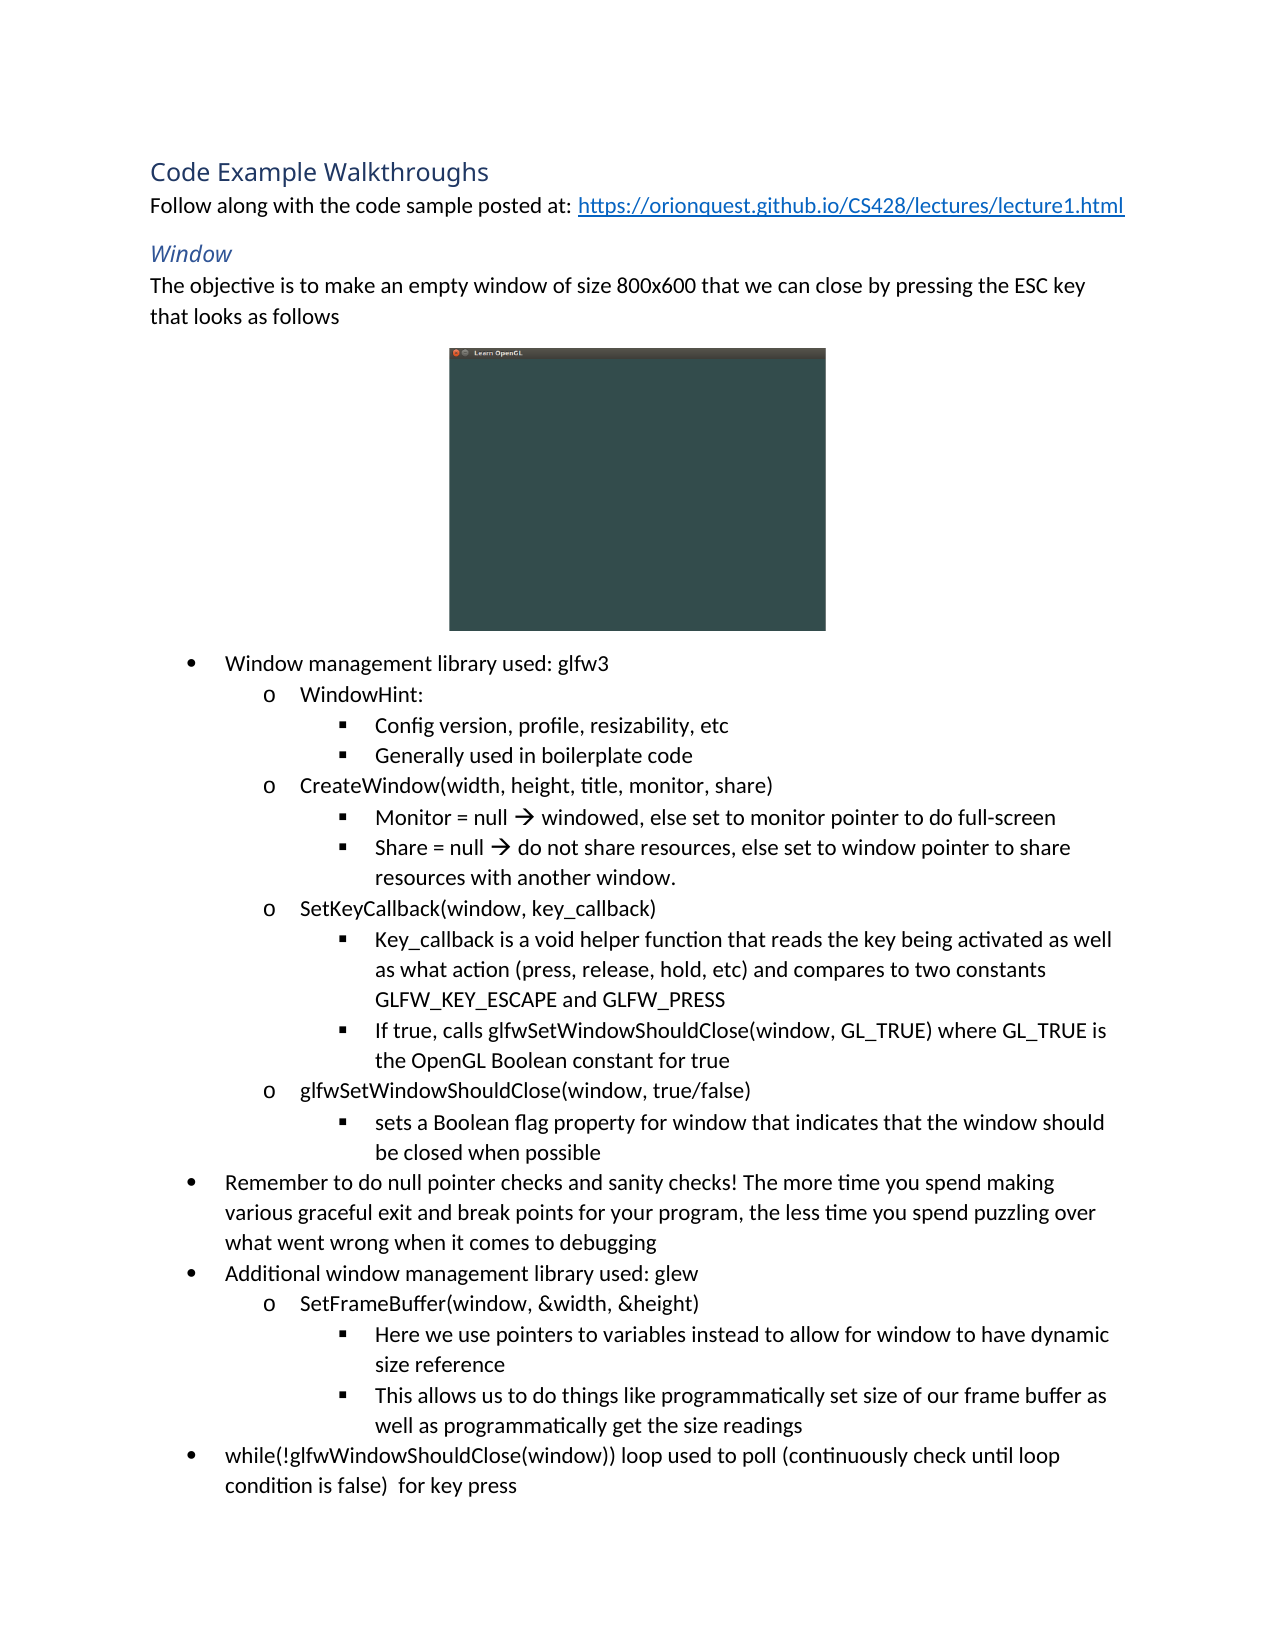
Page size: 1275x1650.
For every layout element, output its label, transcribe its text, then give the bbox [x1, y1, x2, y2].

text Follow along with the code sample posted at: https://orionquest.github.io/CS428/lectures/lecture1.html [150, 191, 1125, 219]
list WindowHint: [262, 680, 1125, 709]
subtitle Window [150, 238, 1125, 269]
list This allows us to do things like programmatically set size of our frame buffer as well as programmatically get the size readings [337, 1381, 1125, 1439]
list CreateWindow(width, height, title, monitor, share) [262, 772, 1125, 801]
picture [449, 348, 826, 631]
list while(!glfwWindowShouldClose(window)) loop used to poll (continuously check until loop condition is false) for key press [187, 1441, 1125, 1499]
list If true, calls glfwSetWindowShouldClose(window, GL_TRUE) where GL_TRUE is the OpenGL Boolean constant for true [337, 1016, 1125, 1074]
text The objective is to make an empty window of size 800x600 that we can close by pressing the ESC key that looks as follows [150, 272, 1125, 330]
list Monitor = null windowed, else set to monitor pointer to do full-screen [337, 803, 1125, 831]
list glfwSetWindowShouldClose(window, true/false) [262, 1076, 1125, 1105]
list Config version, profile, resizability, etc [337, 711, 1125, 739]
list Key_callback is a void helper function that reads the key being activated as well as what action (press, release, hold, etc) and compares to two constants GLFW_KEY_ESCAPE and GLFW_PRESS [337, 925, 1125, 1013]
list sets a Boolean flag property for window that indicates that the window should be closed when possible [337, 1108, 1125, 1166]
list Window management library used: glfw3 [187, 649, 1125, 677]
subtitle Code Example Walkthroughs [150, 154, 1125, 188]
list SetKeyCallback(window, key_callback) [262, 894, 1125, 923]
list Remember to do null pointer checks and sanity checks! The more time you spend making various graceful exit and break points for your program, the less time you spend puzzling over what went wrong when it comes to debugging [187, 1168, 1125, 1256]
list Generally used in boilerplate code [337, 741, 1125, 769]
list Here we use pointers to variables instead to allow for window to have dynamic size reference [337, 1320, 1125, 1378]
list SetFrameBuffer(window, &width, &height) [262, 1289, 1125, 1318]
list Additional window management library used: glew [187, 1259, 1125, 1287]
list Share = null do not share resources, else set to window pointer to share resources with another window. [337, 833, 1125, 891]
